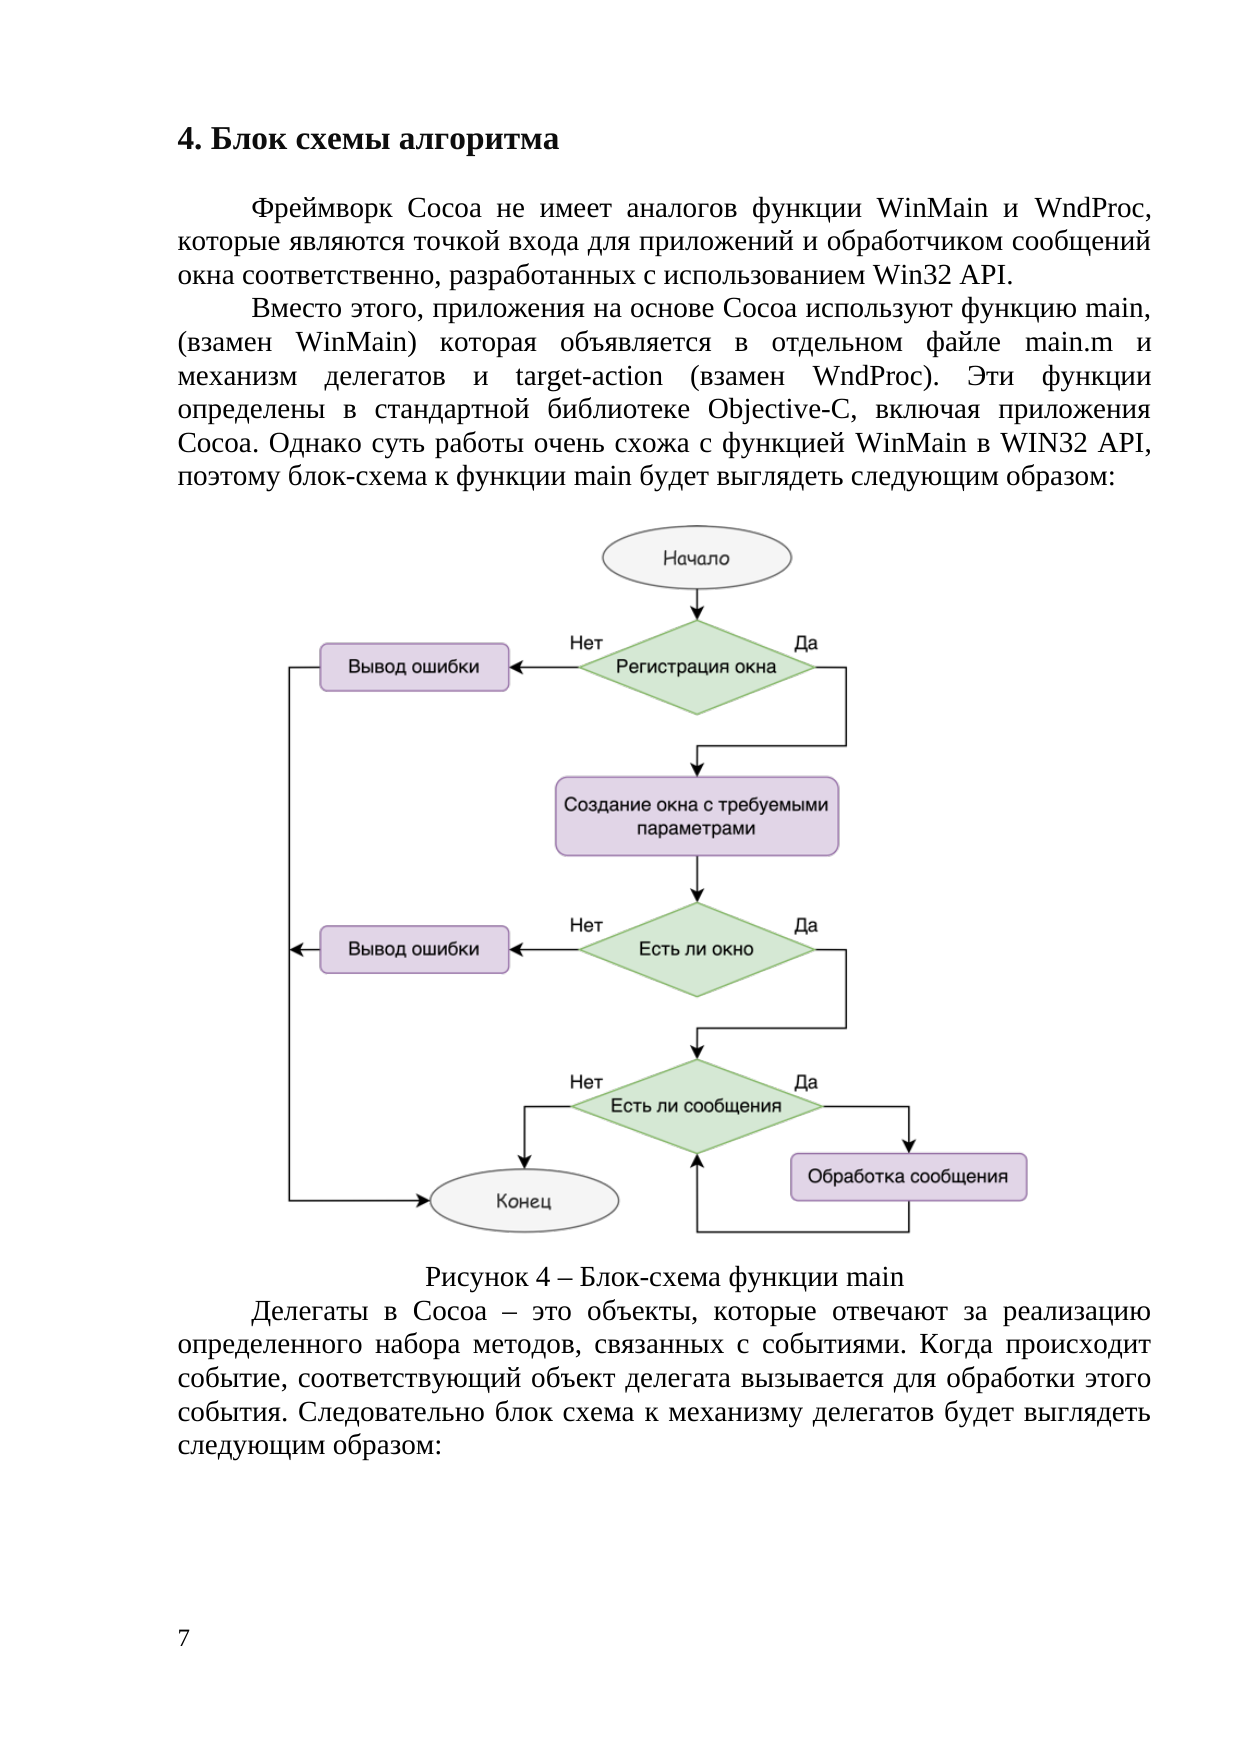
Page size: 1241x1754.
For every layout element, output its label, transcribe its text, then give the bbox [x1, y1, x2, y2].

text Фреймворк Cocoa не имеет аналогов функции WinMain и WndProc, которые являются точкой входа для приложений и обработчиком сообщений окна соответственно, разработанных с использованием Win32 API. [177, 190, 1152, 291]
text Рисунок 4 – Блок-схема функции main [177, 1259, 1152, 1293]
text Вместо этого, приложения на основе Cocoa используют функцию main, (взамен WinMain) которая объявляется в отдельном файле main.m и механизм делегатов и target-action (взамен WndProc). Эти функции определены в стандартной библиотеке Objective-C, включая приложения Cocoa. Однако суть работы очень схожа с функцией WinMain в WIN32 API, поэтому блок-схема к функции main будет выглядеть следующим образом: [177, 291, 1152, 492]
subtitle 4. Блок схемы алгоритма [177, 118, 1152, 156]
picture [277, 525, 1052, 1260]
text Делегаты в Cocoa – это объекты, которые отвечают за реализацию определенного набора методов, связанных с событиями. Когда происходит событие, соответствующий объект делегата вызывается для обработки этого события. Следовательно блок схема к механизму делегатов будет выглядеть следующим образом: [177, 1293, 1152, 1461]
